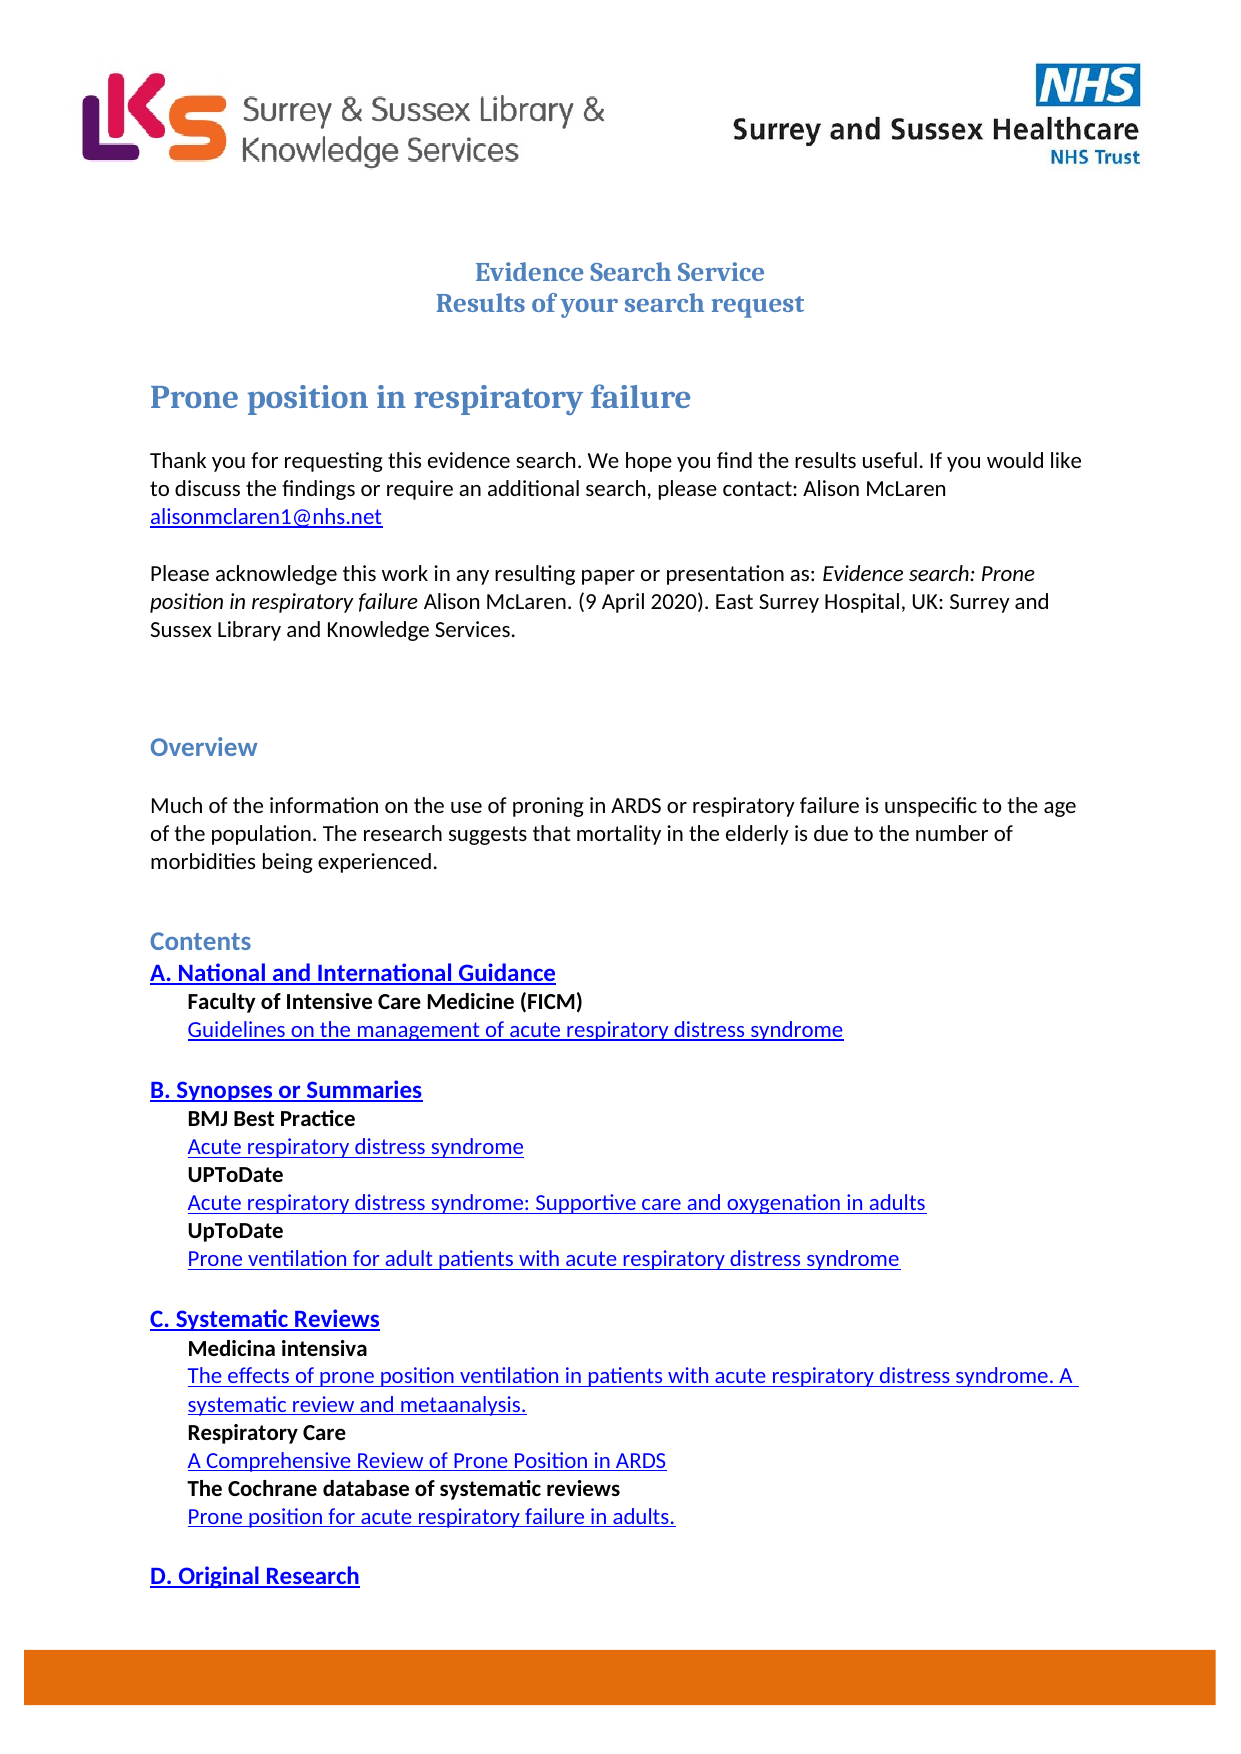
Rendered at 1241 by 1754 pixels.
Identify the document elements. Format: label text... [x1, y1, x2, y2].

text The Cochrane database of systematic reviews [187, 1474, 1090, 1502]
text A Comprehensive Review of Prone Position in ARDS [187, 1446, 1090, 1474]
text Much of the information on the use of proning in ARDS or respiratory failure is unspecific to the age of the population. The research suggests that mortality in the elderly is due to the number of morbidities being experienced. [150, 791, 1090, 875]
text C. Systematic Reviews [150, 1303, 1090, 1334]
subtitle Contents [150, 924, 1090, 957]
text UPToDate [187, 1161, 1090, 1188]
text BMJ Best Practice [187, 1104, 1090, 1132]
text Prone ventilation for adult patients with acute respiratory distress syndrome [187, 1244, 1090, 1273]
picture [25, 61, 661, 194]
text B. Synopses or Summaries [150, 1074, 1090, 1104]
text Faculty of Intensive Care Medicine (FICM) [187, 987, 1090, 1015]
text Acute respiratory distress syndrome: Supportive care and oxygenation in adults [187, 1188, 1090, 1217]
text Please acknowledge this work in any resulting paper or presentation as: Evidence search: Prone position in respiratory failure Alison McLaren. (9 April 2020). East Surrey Hospital, UK: Surrey and Sussex Library and Knowledge Services. [150, 559, 1090, 643]
picture [729, 61, 1151, 174]
subtitle Evidence Search Service Results of your search request [150, 257, 1090, 319]
text D. Original Research [150, 1560, 1090, 1591]
text Guidelines on the management of acute respiratory distress syndrome [187, 1015, 1090, 1043]
subtitle Overview [150, 730, 1090, 763]
text Thank you for requesting this evidence search. We hope you find the results useful. If you would like to discuss the findings or require an additional search, please contact: Alison McLaren alisonmclaren1@nhs.net [150, 446, 1090, 530]
text Acute respiratory distress syndrome [187, 1132, 1090, 1161]
text Respiratory Care [187, 1418, 1090, 1446]
text The effects of prone position ventilation in patients with acute respiratory distress syndrome. A systematic review and metaanalysis. [187, 1362, 1090, 1418]
text Medicina intensiva [187, 1334, 1090, 1362]
text A. National and International Guidance [150, 957, 1090, 987]
text Prone position in respiratory failure [150, 379, 1090, 417]
text Prone position for acute respiratory failure in adults. [187, 1502, 1090, 1530]
text UpToDate [187, 1217, 1090, 1244]
